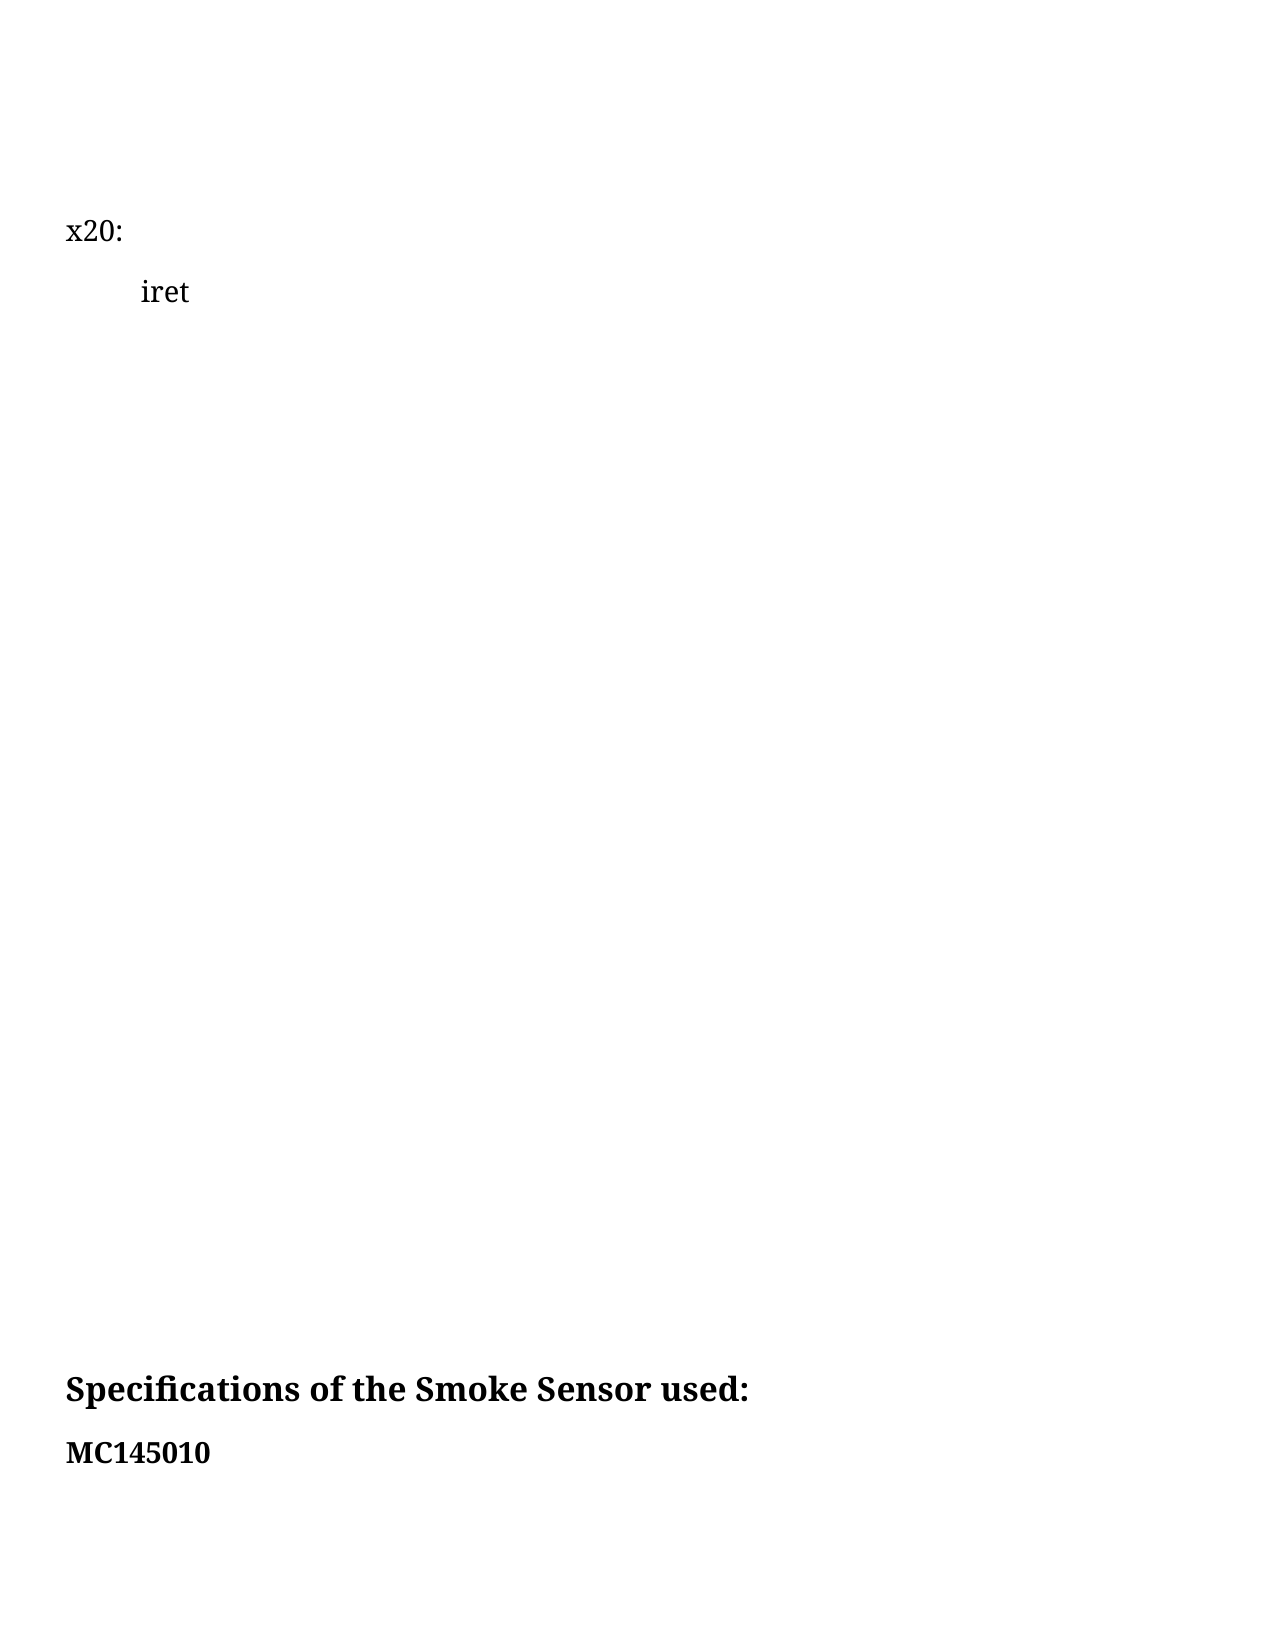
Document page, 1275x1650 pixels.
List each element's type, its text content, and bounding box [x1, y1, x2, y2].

text iret [66, 271, 1125, 311]
text x20: [66, 211, 1125, 250]
text Specifications of the Smoke Sensor used: [66, 1366, 1125, 1412]
text MC145010 [66, 1432, 1125, 1472]
